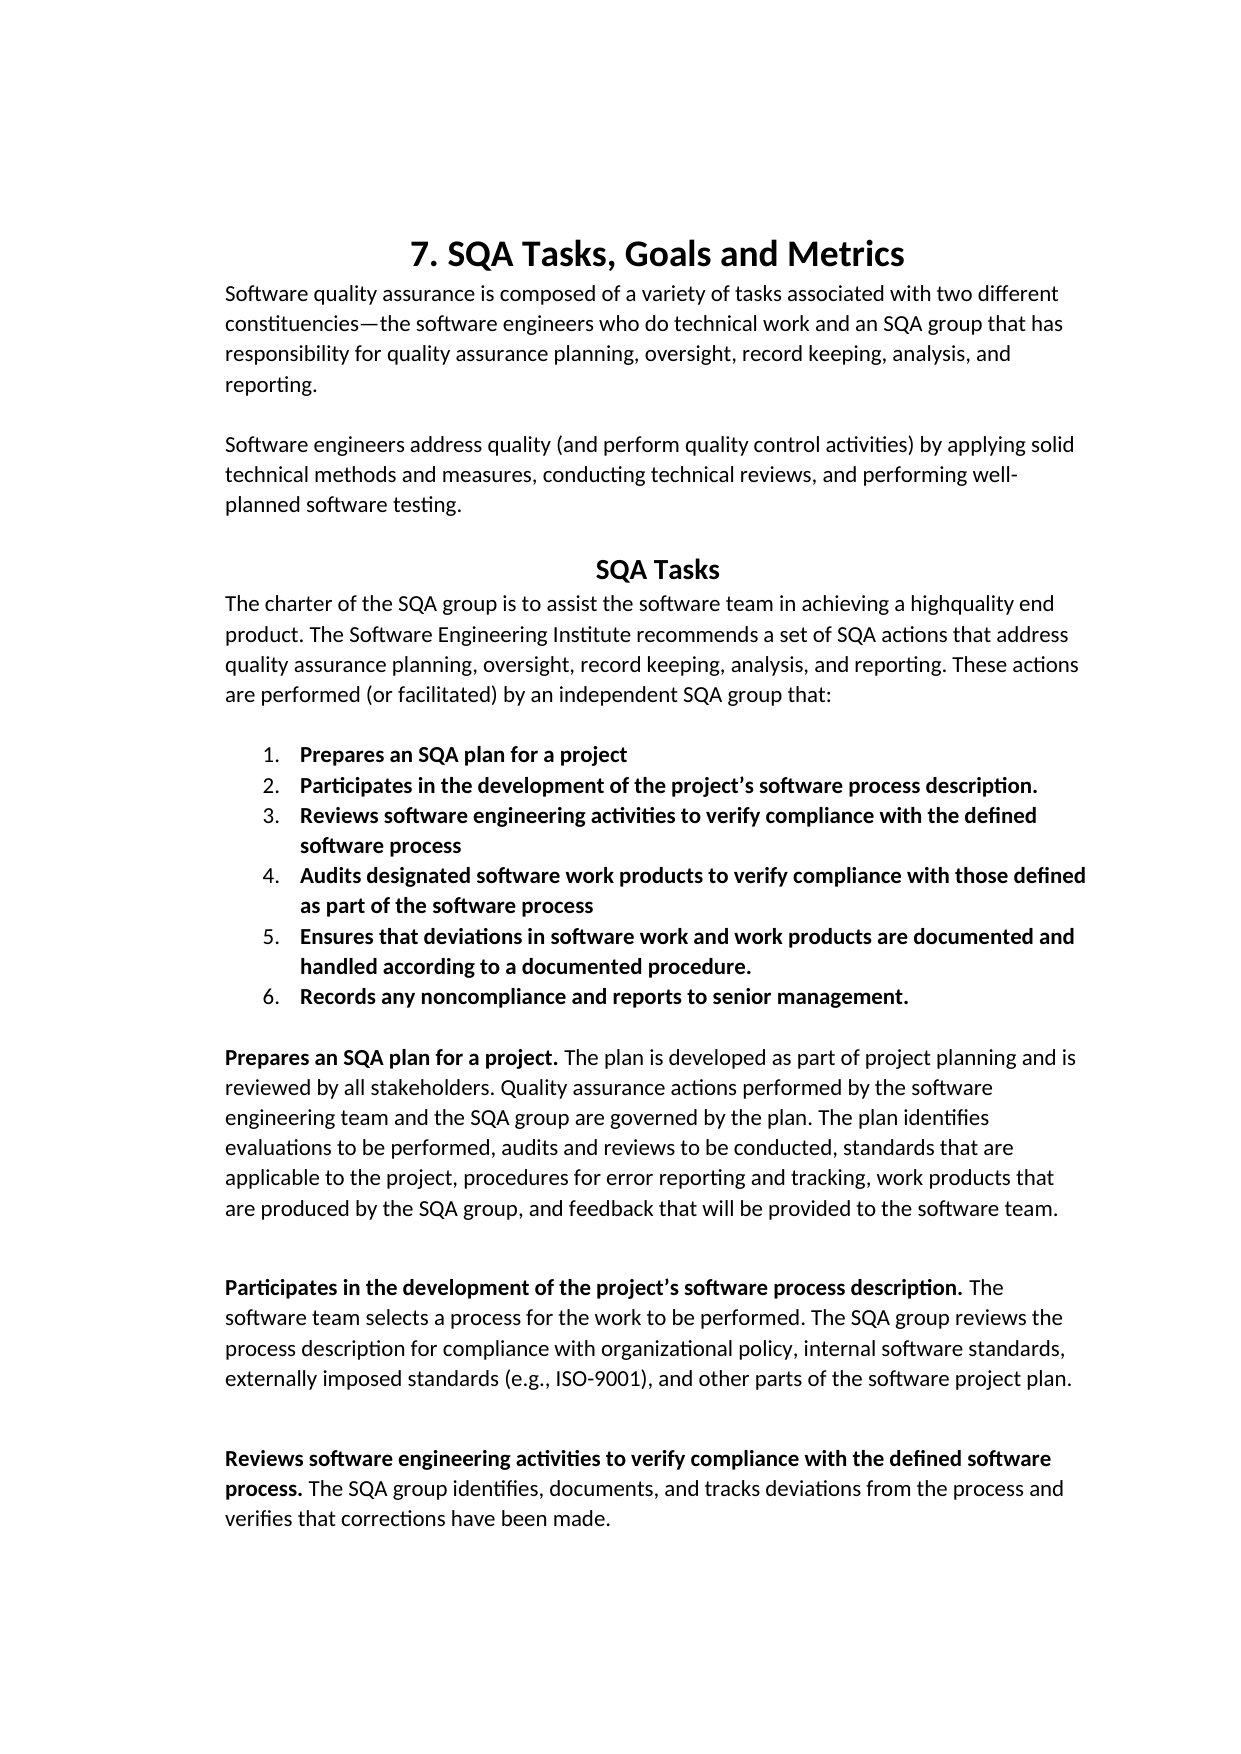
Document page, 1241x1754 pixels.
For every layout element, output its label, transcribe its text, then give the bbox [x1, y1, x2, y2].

list Ensures that deviations in software work and work products are documented and handled according to a documented procedure. [262, 922, 1090, 980]
list Audits designated software work products to verify compliance with those defined as part of the software process [262, 861, 1090, 919]
list Participates in the development of the project’s software process description. The software team selects a process for the work to be performed. The SQA group reviews the process description for compliance with organizational policy, internal software standards, externally imposed standards (e.g., ISO-9001), and other parts of the software project plan. [225, 1273, 1090, 1392]
list The charter of the SQA group is to assist the software team in achieving a highquality end product. The Software Engineering Institute recommends a set of SQA actions that address quality assurance planning, oversight, record keeping, analysis, and reporting. These actions are performed (or facilitated) by an independent SQA group that: [225, 589, 1090, 708]
list 7. SQA Tasks, Goals and Metrics [225, 230, 1090, 276]
list SQA Tasks [225, 551, 1090, 587]
list Reviews software engineering activities to verify compliance with the defined software process. The SQA group identifies, documents, and tracks deviations from the process and verifies that corrections have been made. [225, 1444, 1090, 1532]
list Software quality assurance is composed of a variety of tasks associated with two different constituencies—the software engineers who do technical work and an SQA group that has responsibility for quality assurance planning, oversight, record keeping, analysis, and reporting. [225, 279, 1090, 398]
list Participates in the development of the project’s software process description. [262, 771, 1090, 799]
list Records any noncompliance and reports to senior management. [262, 982, 1090, 1010]
list Reviews software engineering activities to verify compliance with the defined software process [262, 801, 1090, 859]
list Prepares an SQA plan for a project. The plan is developed as part of project planning and is reviewed by all stakeholders. Quality assurance actions performed by the software engineering team and the SQA group are governed by the plan. The plan identifies evaluations to be performed, audits and reviews to be conducted, standards that are applicable to the project, procedures for error reporting and tracking, work products that are produced by the SQA group, and feedback that will be provided to the software team. [225, 1043, 1090, 1222]
list Software engineers address quality (and perform quality control activities) by applying solid technical methods and measures, conducting technical reviews, and performing well-planned software testing. [225, 430, 1090, 519]
list Prepares an SQA plan for a project [262, 741, 1090, 768]
